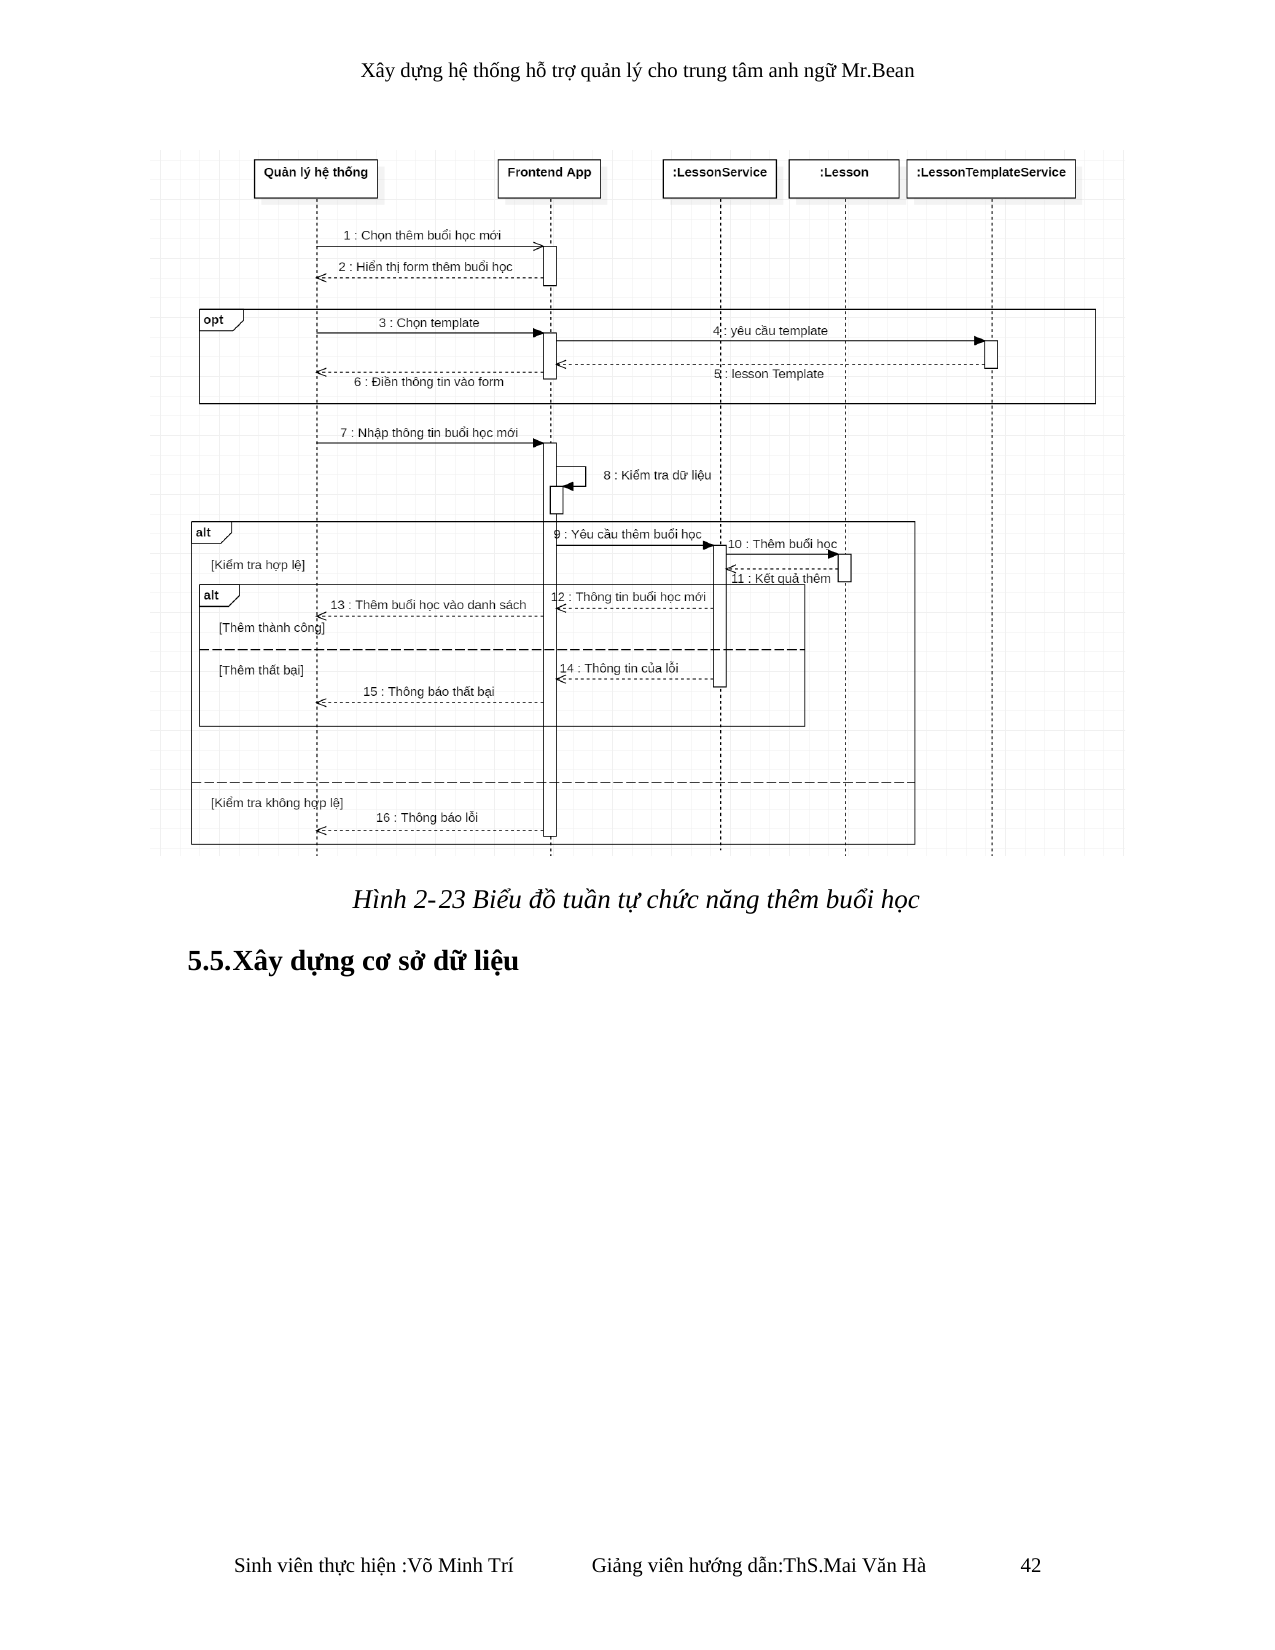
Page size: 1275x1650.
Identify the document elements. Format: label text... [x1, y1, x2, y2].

subtitle Xây dựng cơ sở dữ liệu [187, 943, 1125, 976]
picture [150, 150, 1125, 856]
